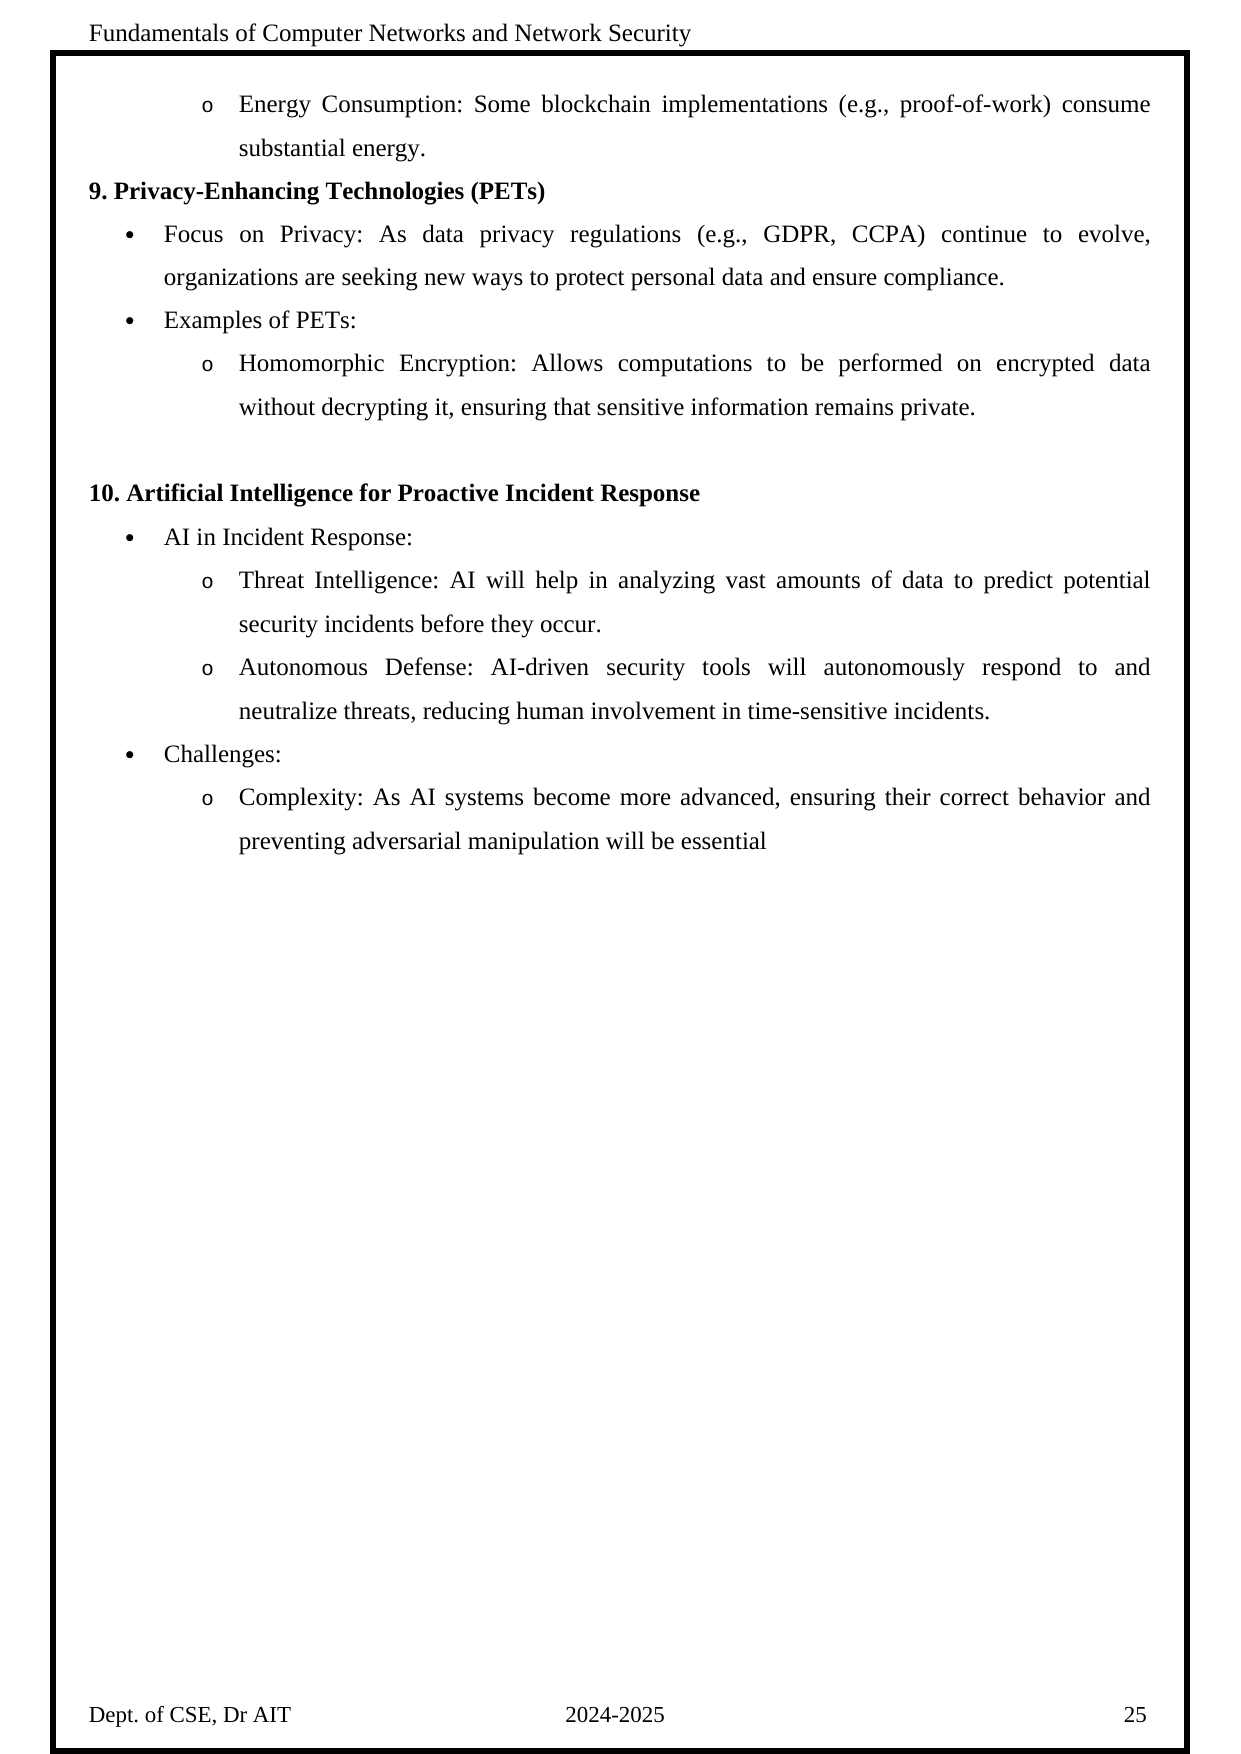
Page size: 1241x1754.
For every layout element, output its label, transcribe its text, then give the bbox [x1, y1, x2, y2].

list Examples of PETs: [126, 305, 1152, 334]
text 10. Artificial Intelligence for Proactive Incident Response [89, 478, 1152, 507]
list Autonomous Defense: AI-driven security tools will autonomously respond to and neutralize threats, reducing human involvement in time-sensitive incidents. [201, 652, 1152, 724]
list Threat Intelligence: AI will help in analyzing vast amounts of data to predict potential security incidents before they occur. [201, 565, 1152, 637]
text 9. Privacy-Enhancing Technologies (PETs) [89, 176, 1152, 204]
list Homomorphic Encryption: Allows computations to be performed on encrypted data without decrypting it, ensuring that sensitive information remains private. [201, 348, 1152, 421]
list Complexity: As AI systems become more advanced, ensuring their correct behavior and preventing adversarial manipulation will be essential [201, 782, 1152, 855]
list AI in Incident Response: [126, 522, 1152, 550]
list Energy Consumption: Some blockchain implementations (e.g., proof-of-work) consume substantial energy. [201, 89, 1152, 161]
list Focus on Privacy: As data privacy regulations (e.g., GDPR, CCPA) continue to evolve, organizations are seeking new ways to protect personal data and ensure compliance. [126, 219, 1152, 291]
list Challenges: [126, 739, 1152, 768]
